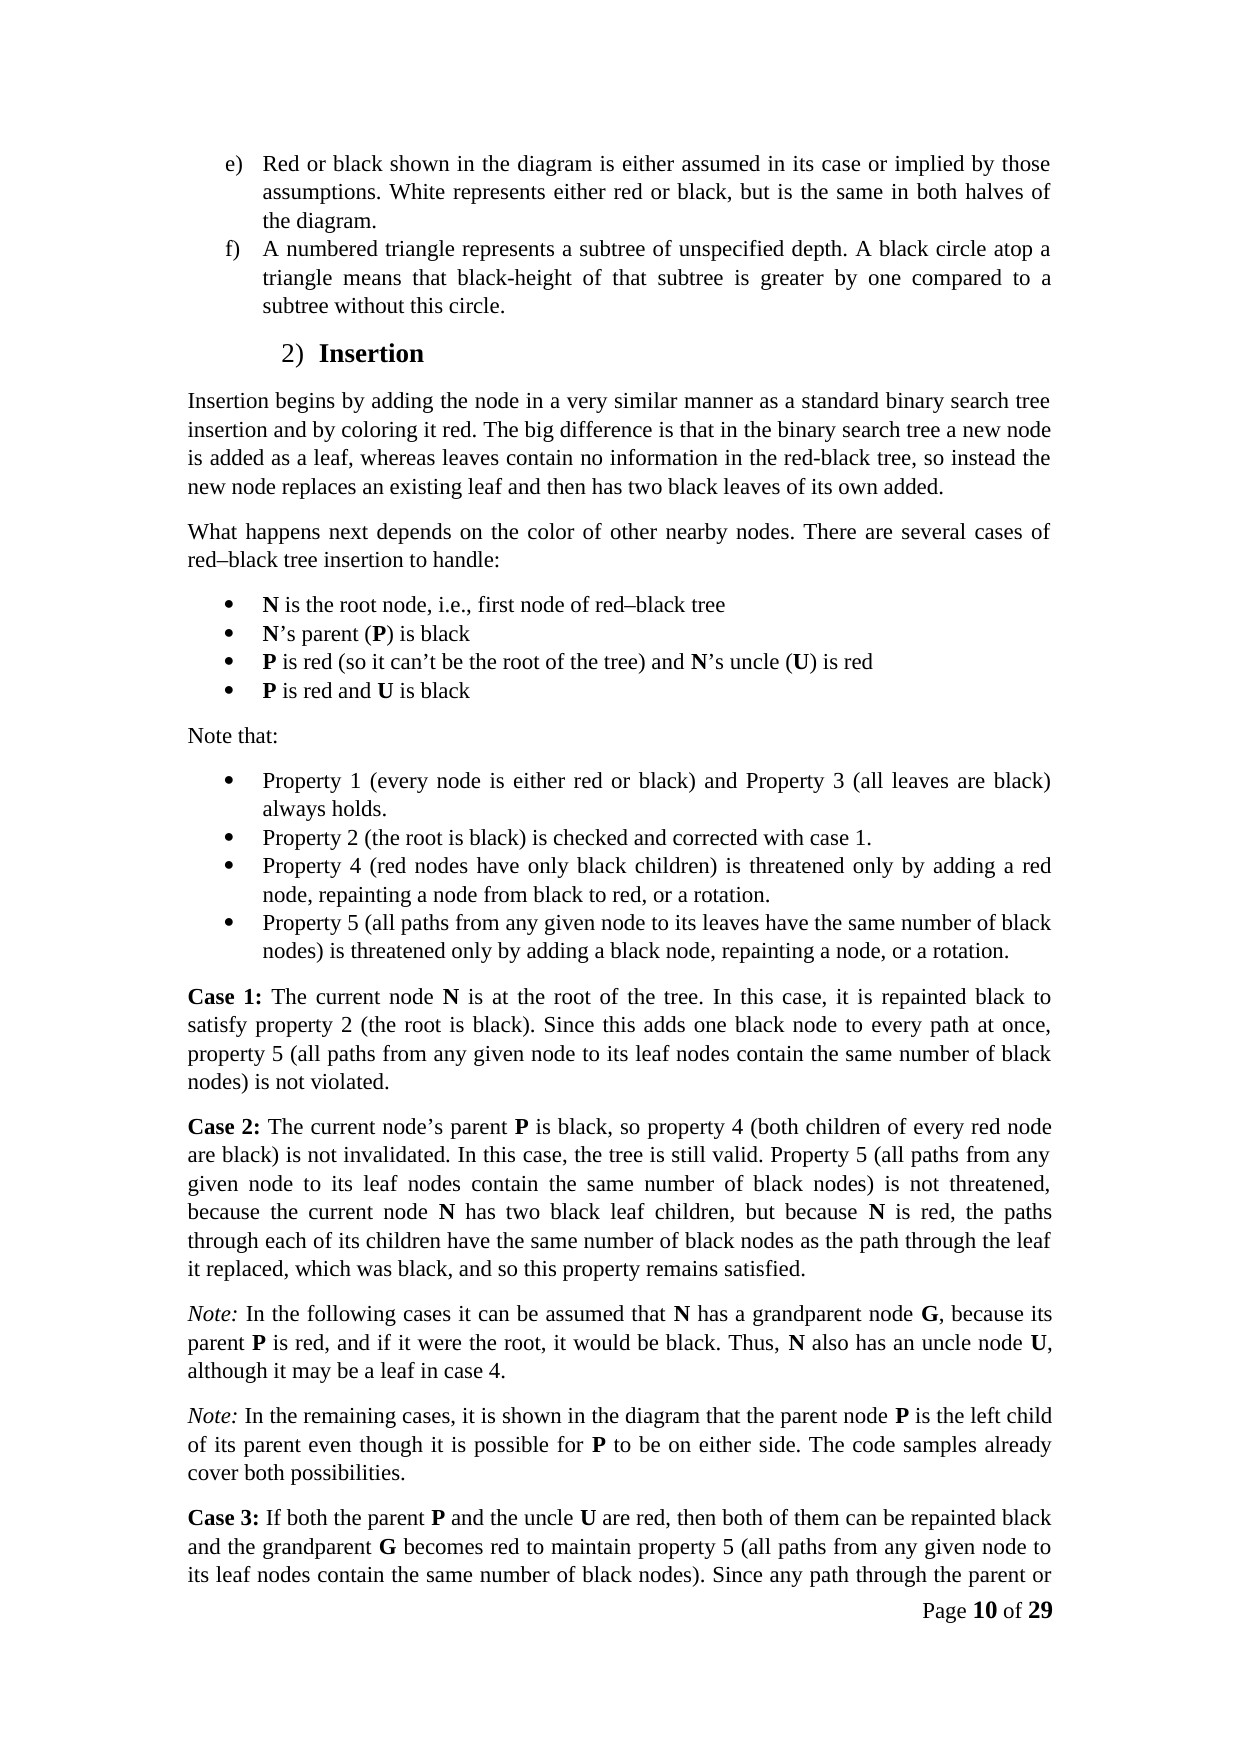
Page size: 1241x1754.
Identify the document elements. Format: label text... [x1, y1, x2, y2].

text Case 1: The current node N is at the root of the tree. In this case, it is repainted black to satisfy property 2 (the root is black). Since this adds one black node to every path at once, property 5 (all paths from any given node to its leaf nodes contain the same number of black nodes) is not violated. [187, 983, 1053, 1094]
text Insertion begins by adding the node in a very similar manner as a standard binary search tree insertion and by coloring it red. The big difference is that in the binary search tree a new node is added as a leaf, whereas leaves contain no information in the red-black tree, so instead the new node replaces an existing leaf and then has two black leaves of its own added. [187, 387, 1053, 499]
list Property 2 (the root is black) is checked and corrected with case 1. [225, 824, 1053, 850]
text Case 2: The current node’s parent P is black, so property 4 (both children of every red node are black) is not invalidated. In this case, the tree is still valid. Property 5 (all paths from any given node to its leaf nodes contain the same number of black nodes) is not threatened, because the current node N has two black leaf children, but because N is red, the paths through each of its children have the same number of black nodes as the path through the leaf it replaced, which was black, and so this property remains satisfied. [187, 1113, 1053, 1282]
text What happens next depends on the color of other nearby nodes. There are several cases of red–black tree insertion to handle: [187, 518, 1053, 573]
list P is red (so it can’t be the root of the tree) and N’s uncle (U) is red [225, 648, 1053, 675]
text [187, 1504, 1053, 1588]
list Red or black shown in the diagram is either assumed in its case or implied by those assumptions. White represents either red or black, but is the same in both halves of the diagram. [225, 150, 1053, 233]
list Property 1 (every node is either red or black) and Property 3 (all leaves are black) always holds. [225, 767, 1053, 822]
text Note: In the remaining cases, it is shown in the diagram that the parent node P is the left child of its parent even though it is possible for P to be on either side. The code samples already cover both possibilities. [187, 1402, 1053, 1486]
list Property 5 (all paths from any given node to its leaves have the same number of black nodes) is threatened only by adding a black node, repainting a node, or a rotation. [225, 909, 1053, 964]
list N is the root node, i.e., first node of red–black tree [225, 591, 1053, 618]
list Property 4 (red nodes have only black children) is threatened only by adding a red node, repainting a node from black to red, or a rotation. [225, 852, 1053, 907]
text Note: In the following cases it can be assumed that N has a grandparent node G, because its parent P is red, and if it were the root, it would be black. Thus, N also has an uncle node U, although it may be a leaf in case 4. [187, 1300, 1053, 1384]
list N’s parent (P) is black [225, 620, 1053, 646]
list A numbered triangle represents a subtree of unspecified depth. A black circle atop a triangle means that black-height of that subtree is greater by one compared to a subtree without this circle. [225, 235, 1053, 318]
text Note that: [187, 722, 1053, 748]
list P is red and U is black [225, 677, 1053, 703]
subtitle Insertion [281, 337, 1053, 368]
